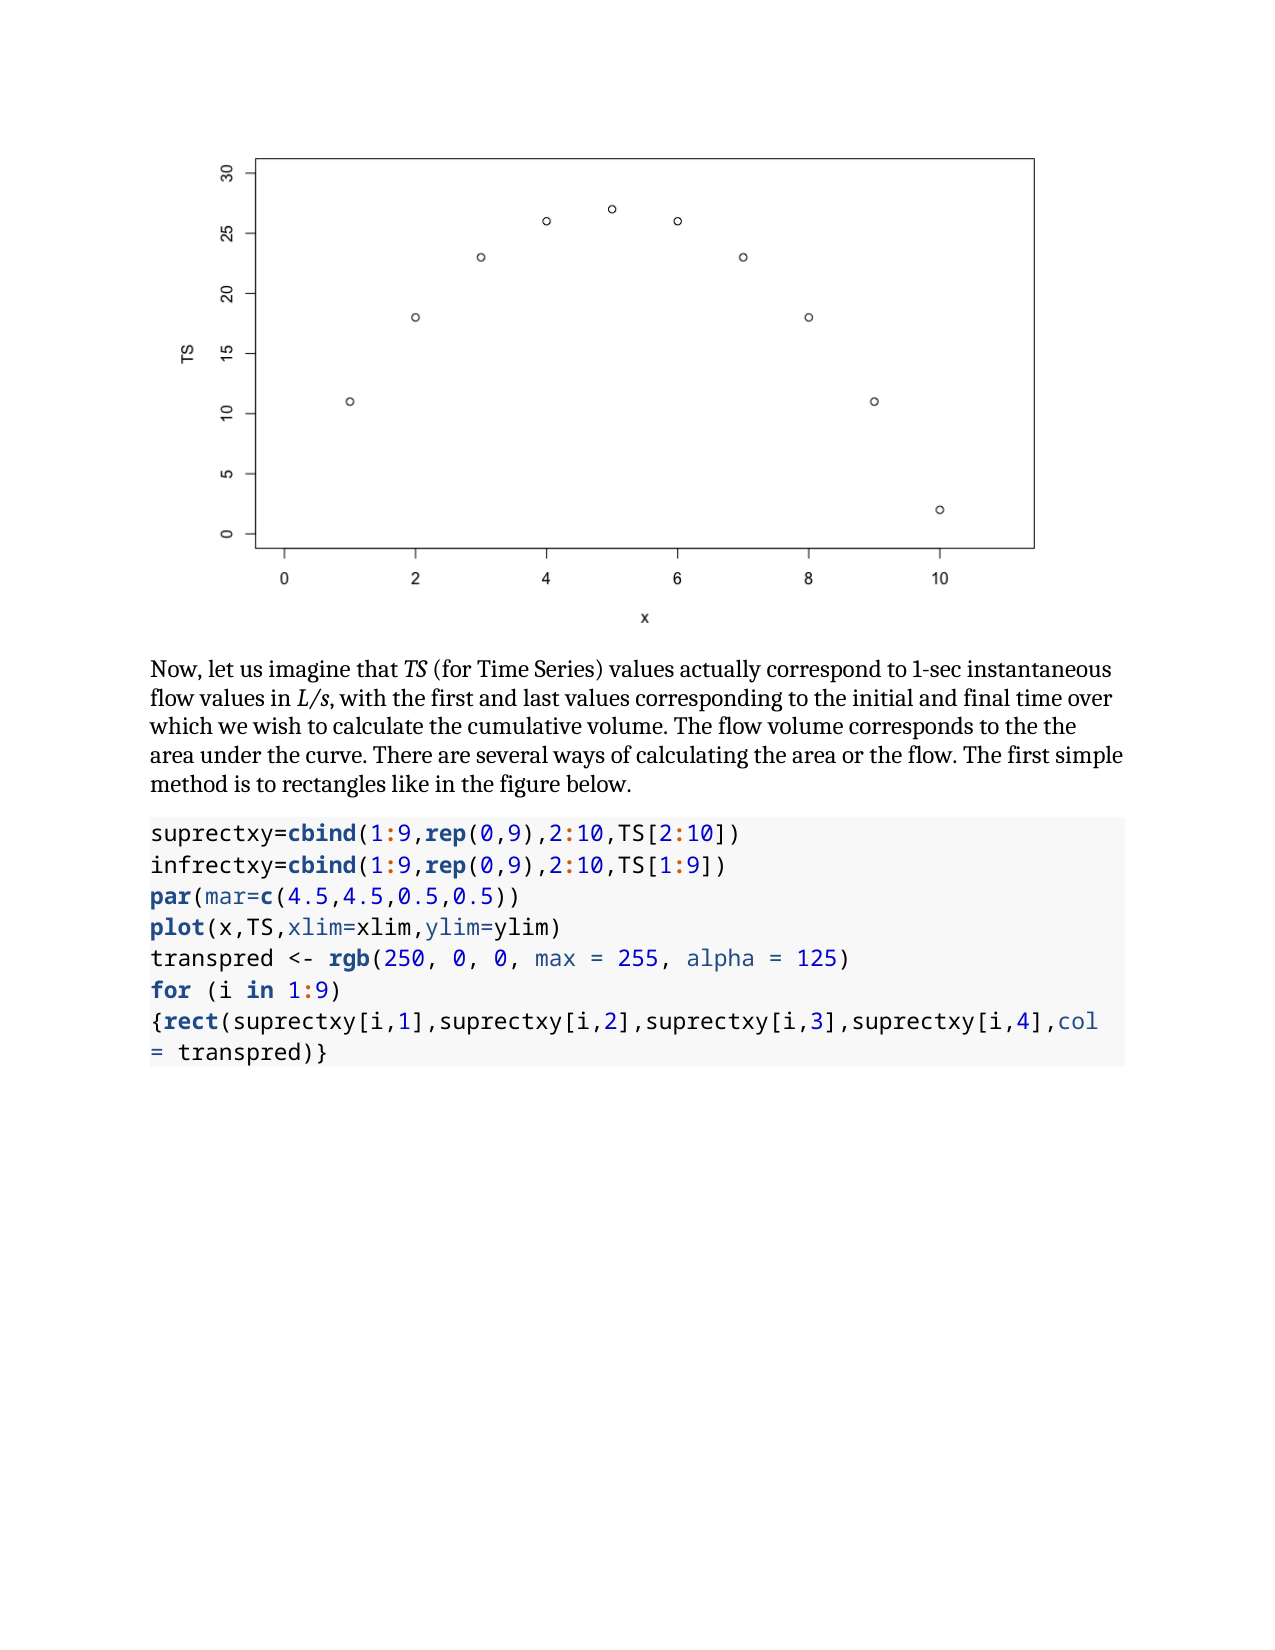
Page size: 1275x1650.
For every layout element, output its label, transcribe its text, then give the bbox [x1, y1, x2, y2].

text Now, let us imagine that TS (for Time Series) values actually correspond to 1-sec instantaneous flow values in L/s, with the first and last values corresponding to the initial and final time over which we wish to calculate the cumulative volume. The flow volume corresponds to the the area under the curve. There are several ways of calculating the area or the flow. The first simple method is to rectangles like in the figure below. [150, 655, 1125, 798]
text suprectxy=cbind(1:9,rep(0,9),2:10,TS[2:10]) infrectxy=cbind(1:9,rep(0,9),2:10,TS[1:9]) par(mar=c(4.5,4.5,0.5,0.5)) plot(x,TS,xlim=xlim,ylim=ylim) transpred <- rgb(250, 0, 0, max = 255, alpha = 125) for (i in 1:9){rect(suprectxy[i,1],suprectxy[i,2],suprectxy[i,3],suprectxy[i,4],col = transpred)} [150, 817, 1125, 1067]
picture [168, 150, 1044, 636]
